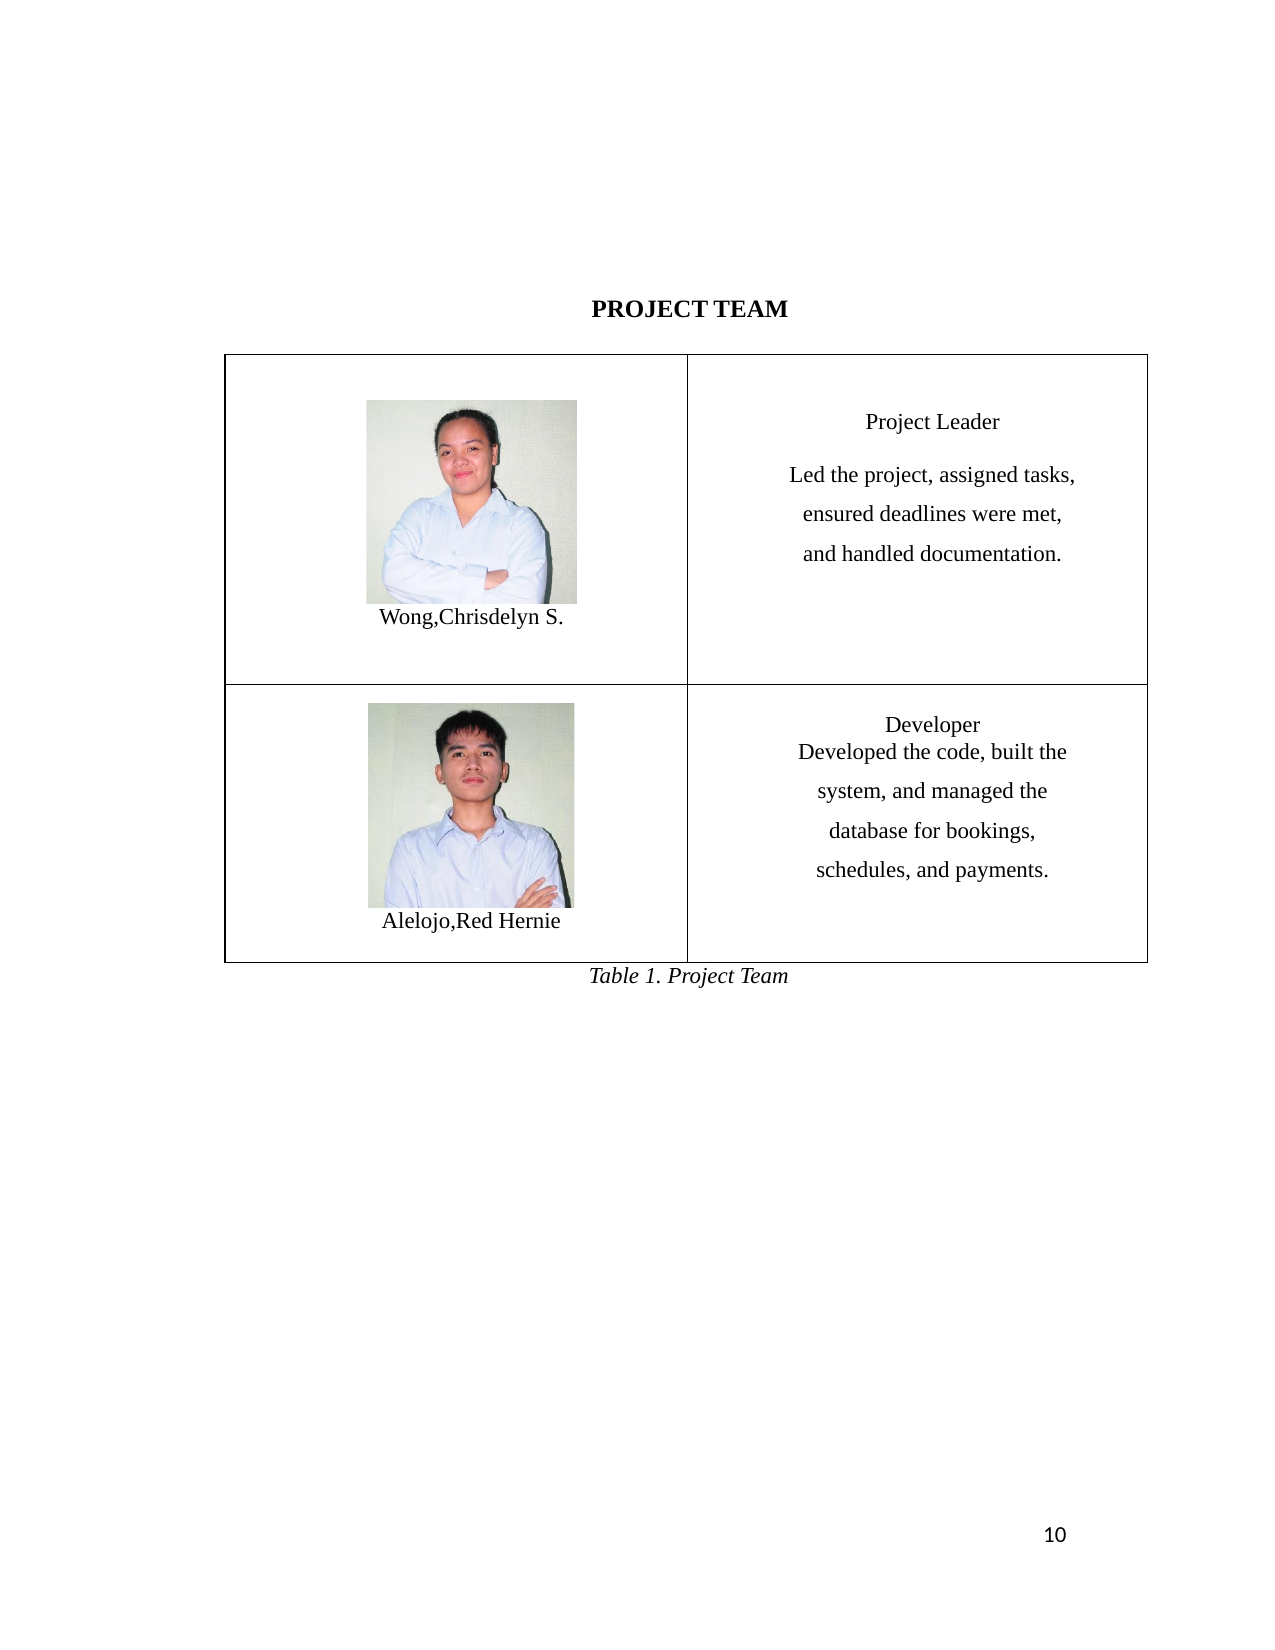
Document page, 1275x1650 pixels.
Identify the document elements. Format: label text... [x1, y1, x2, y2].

picture [366, 400, 577, 604]
table_cell Alelojo,Red Hernie [226, 685, 687, 962]
picture [368, 703, 575, 908]
table_header Project Leader Led the project, assigned tasks, ensured deadlines were met, and handled documentation. [688, 355, 1147, 684]
table_header Wong,Chrisdelyn S. [226, 355, 687, 684]
table_cell Developer Developed the code, built the system, and managed the database for bookings, schedules, and payments. [688, 685, 1147, 962]
text PROJECT TEAM [314, 294, 1066, 323]
text Table 1. Project Team [314, 963, 1066, 989]
